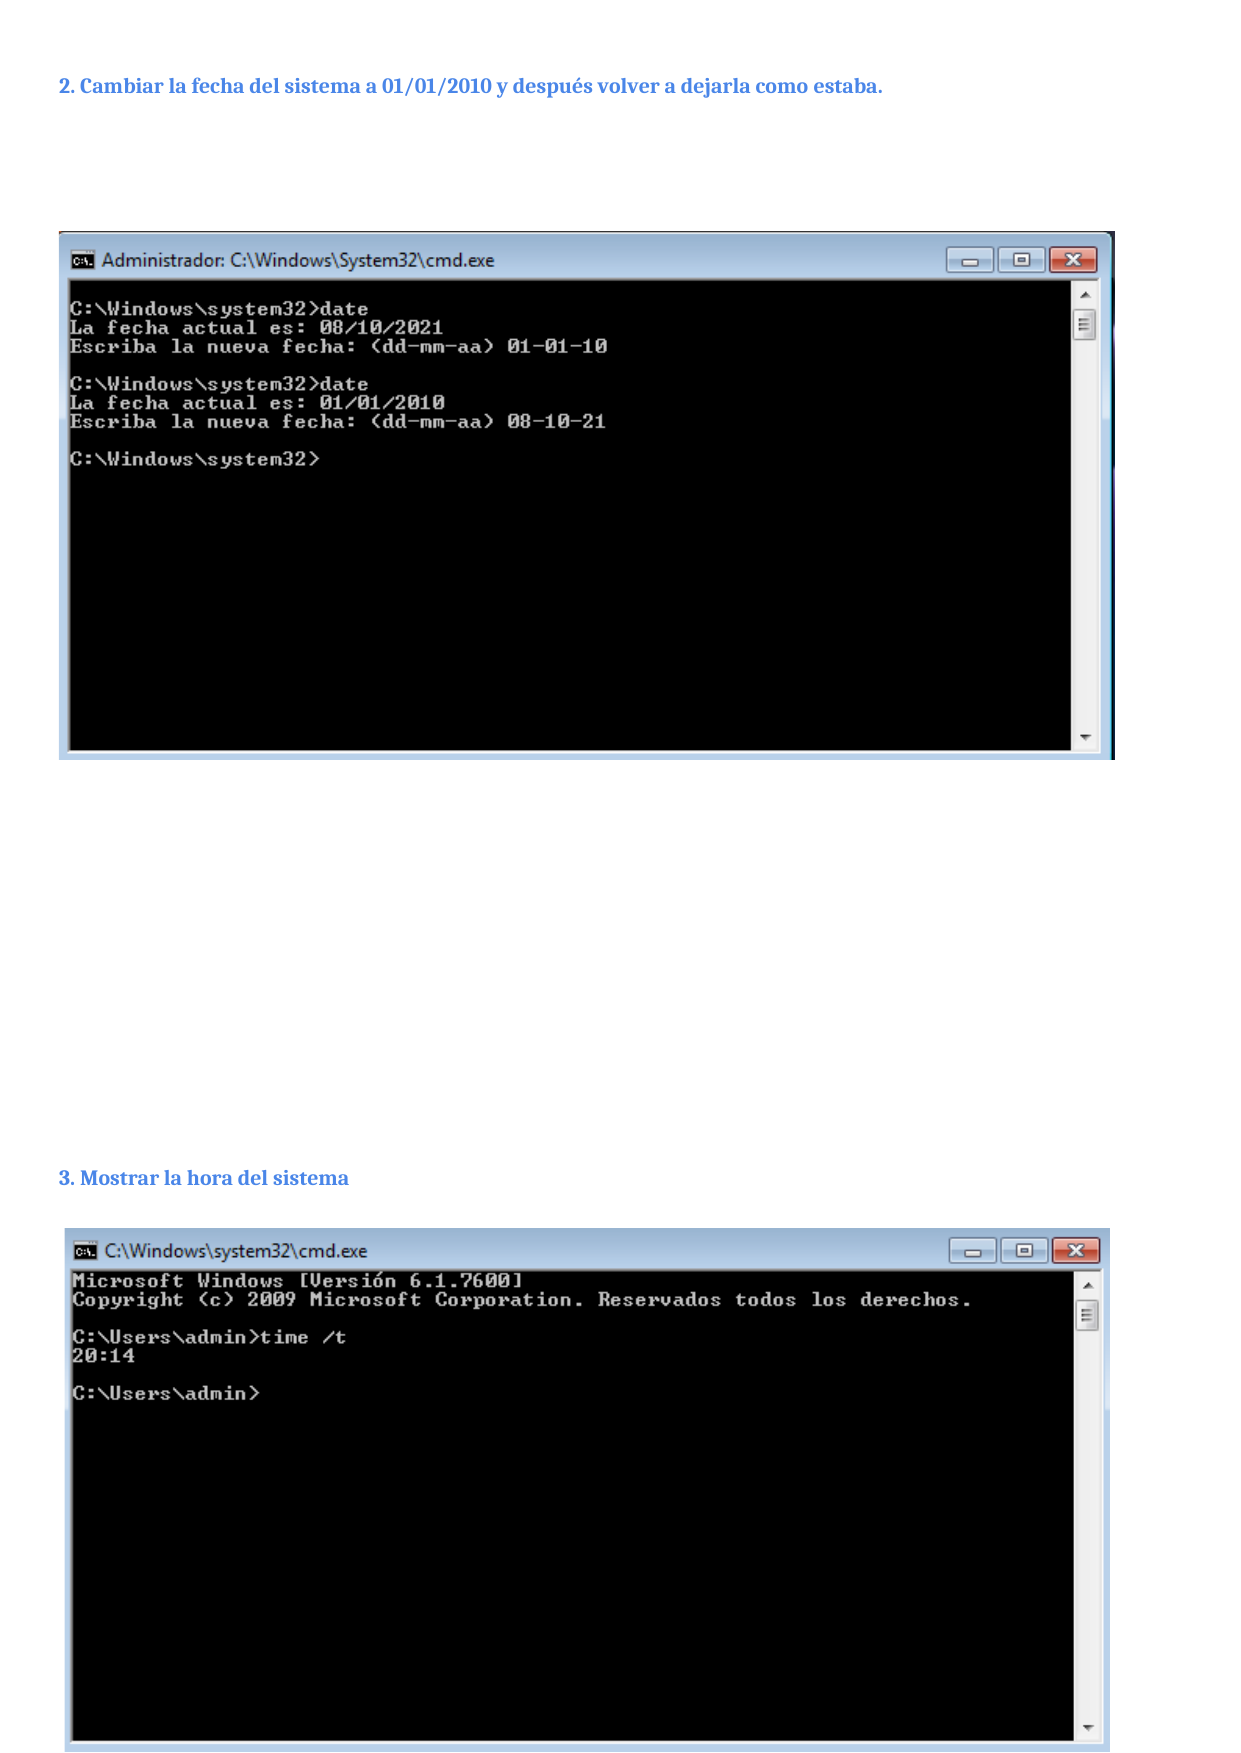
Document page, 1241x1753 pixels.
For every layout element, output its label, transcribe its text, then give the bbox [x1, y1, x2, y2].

picture [64, 1228, 1110, 1752]
picture [58, 231, 1115, 760]
text 3. Mostrar la hora del sistema [59, 1165, 959, 1190]
text 2. Cambiar la fecha del sistema a 01/01/2010 y después volver a dejarla como estaba. [59, 73, 1181, 98]
